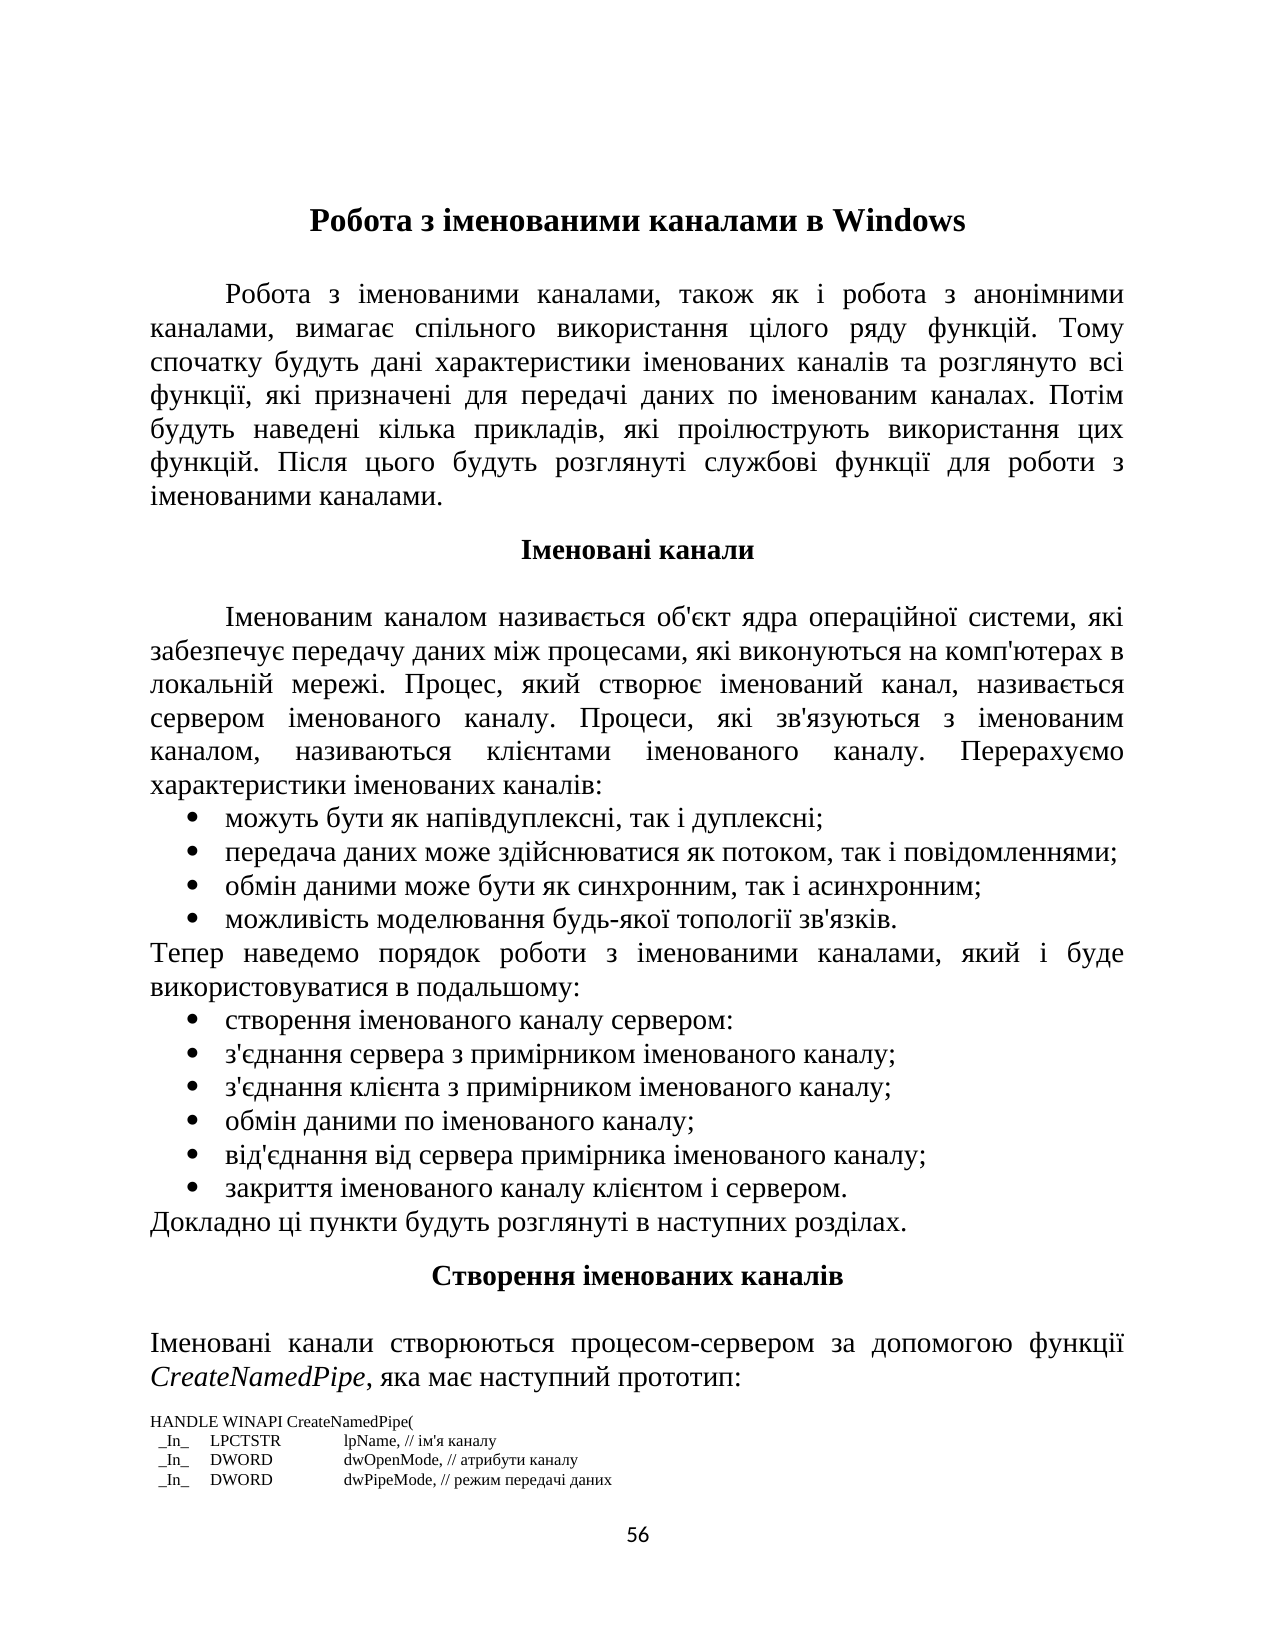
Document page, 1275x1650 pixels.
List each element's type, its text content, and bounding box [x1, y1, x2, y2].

list від'єднання від сервера примірника іменованого каналу; [187, 1137, 1125, 1171]
subtitle Робота з іменованими каналами в Windows [150, 200, 1125, 238]
list обмін даними може бути як синхронним, так і асинхронним; [187, 868, 1125, 902]
list закриття іменованого каналу клієнтом і сервером. [187, 1171, 1125, 1204]
text _In_ DWORD dwPipeMode, // режим передачі даних [150, 1469, 1125, 1488]
text Іменовані канали створюються процесом-сервером за допомогою функції CreateNamedPipe, яка має наступний прототип: [150, 1326, 1125, 1393]
text Іменованим каналом називається об'єкт ядра операційної системи, які забезпечує передачу даних між процесами, які виконуються на комп'ютерах в локальній мережі. Процес, який створює іменований канал, називається сервером іменованого каналу. Процеси, які зв'язуються з іменованим каналом, називаються клієнтами іменованого каналу. Перерахуємо характеристики іменованих каналів: [150, 599, 1125, 801]
list можливість моделювання будь-якої топології зв'язків. [187, 902, 1125, 935]
list з'єднання сервера з примірником іменованого каналу; [187, 1036, 1125, 1069]
list з'єднання клієнта з примірником іменованого каналу; [187, 1069, 1125, 1103]
text Робота з іменованими каналами, також як і робота з анонімними каналами, вимагає спільного використання цілого ряду функцій. Тому спочатку будуть дані характеристики іменованих каналів та розглянуто всі функції, які призначені для передачі даних по іменованим каналах. Потім будуть наведені кілька прикладів, які проілюструють використання цих функцій. Після цього будуть розглянуті службові функції для роботи з іменованими каналами. [150, 277, 1125, 511]
list створення іменованого каналу сервером: [187, 1002, 1125, 1036]
text Докладно ці пункти будуть розглянуті в наступних розділах. [150, 1204, 1125, 1238]
list передача даних може здійснюватися як потоком, так і повідомленнями; [187, 834, 1125, 868]
text _In_ LPCTSTR lpName, // ім'я каналу [150, 1431, 1125, 1450]
subtitle Створення іменованих каналів [150, 1258, 1125, 1292]
list можуть бути як напівдуплексні, так і дуплексні; [187, 801, 1125, 834]
text Тепер наведемо порядок роботи з іменованими каналами, який і буде використовуватися в подальшому: [150, 935, 1125, 1002]
list обмін даними по іменованого каналу; [187, 1103, 1125, 1137]
text _In_ DWORD dwOpenMode, // атрибути каналу [150, 1450, 1125, 1469]
subtitle Іменовані канали [150, 532, 1125, 566]
text HANDLE WINAPI CreateNamedPipe( [150, 1412, 1125, 1431]
